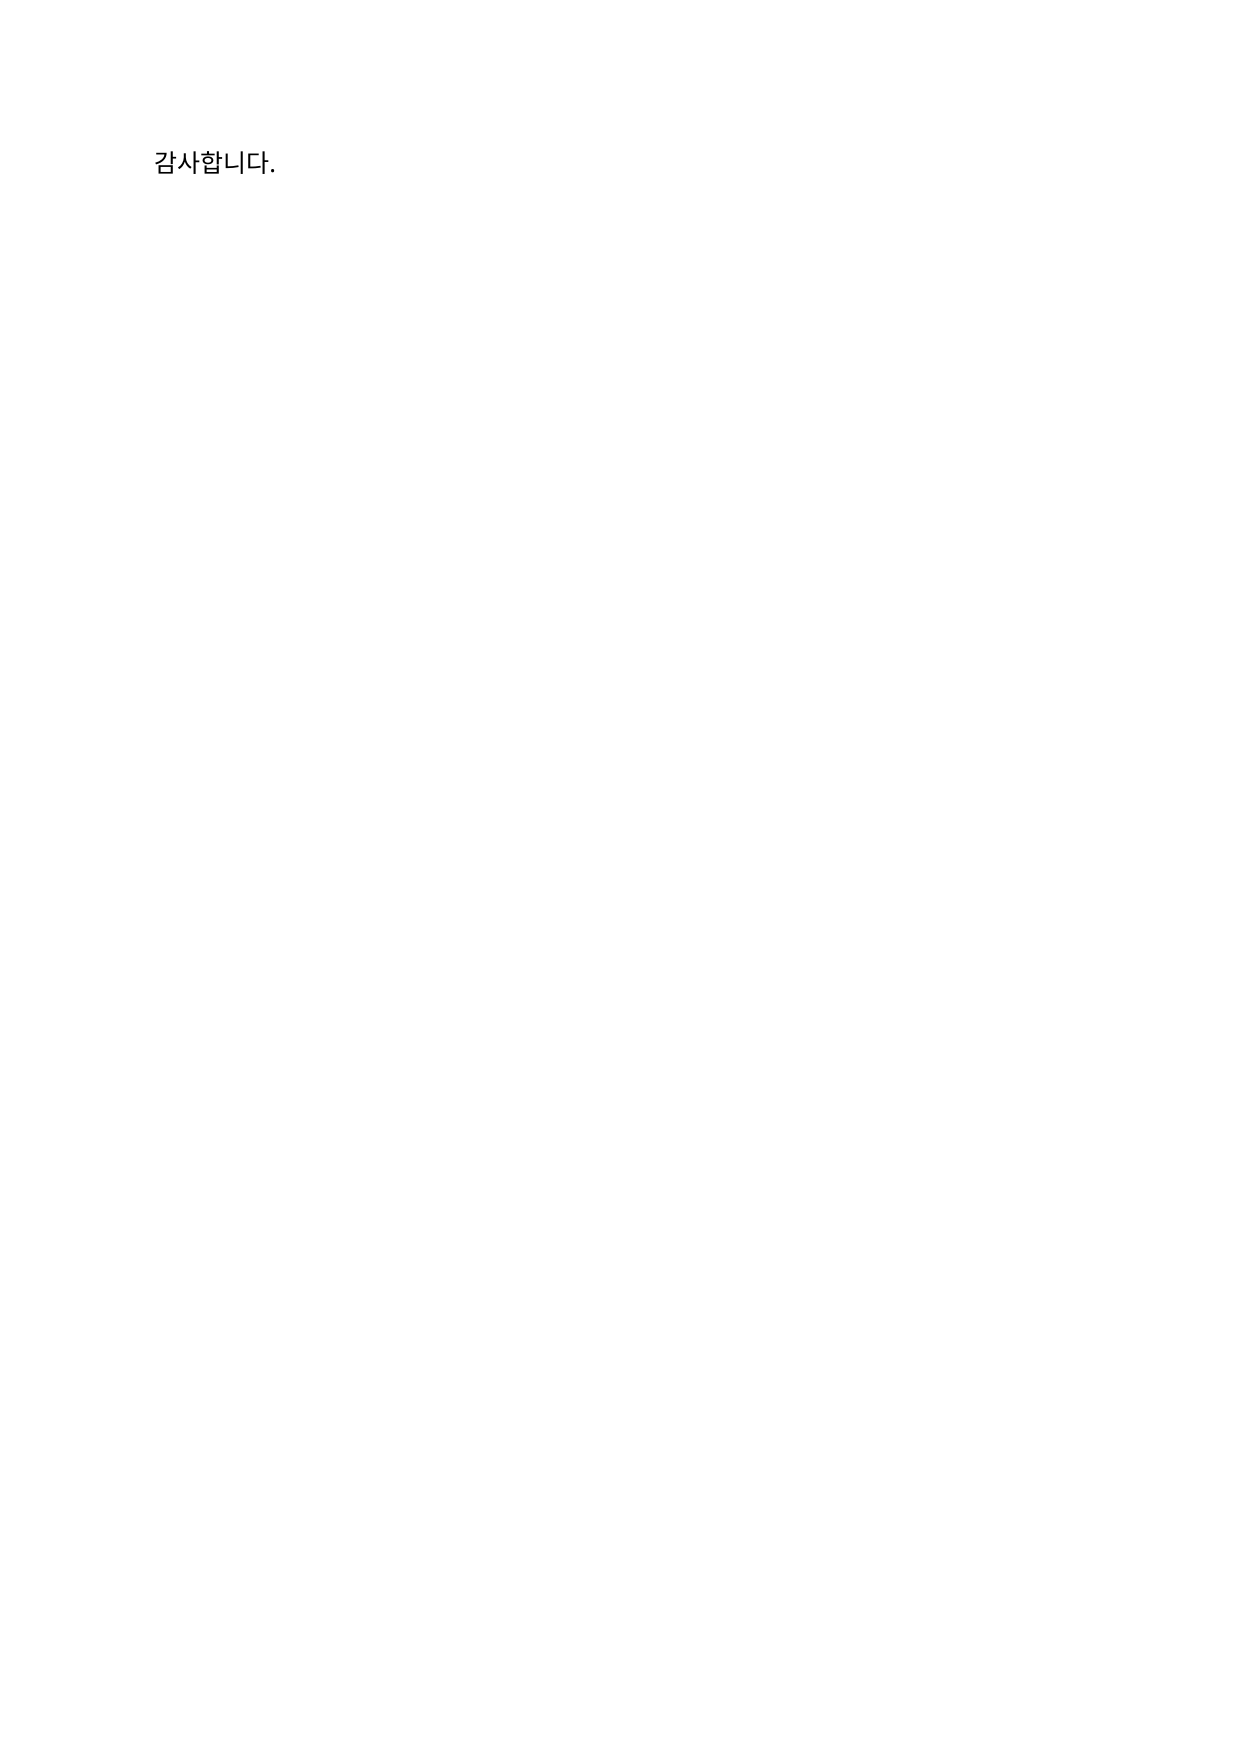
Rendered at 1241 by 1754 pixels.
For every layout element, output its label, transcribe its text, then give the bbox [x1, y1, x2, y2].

list 감사합니다. [154, 143, 1165, 179]
